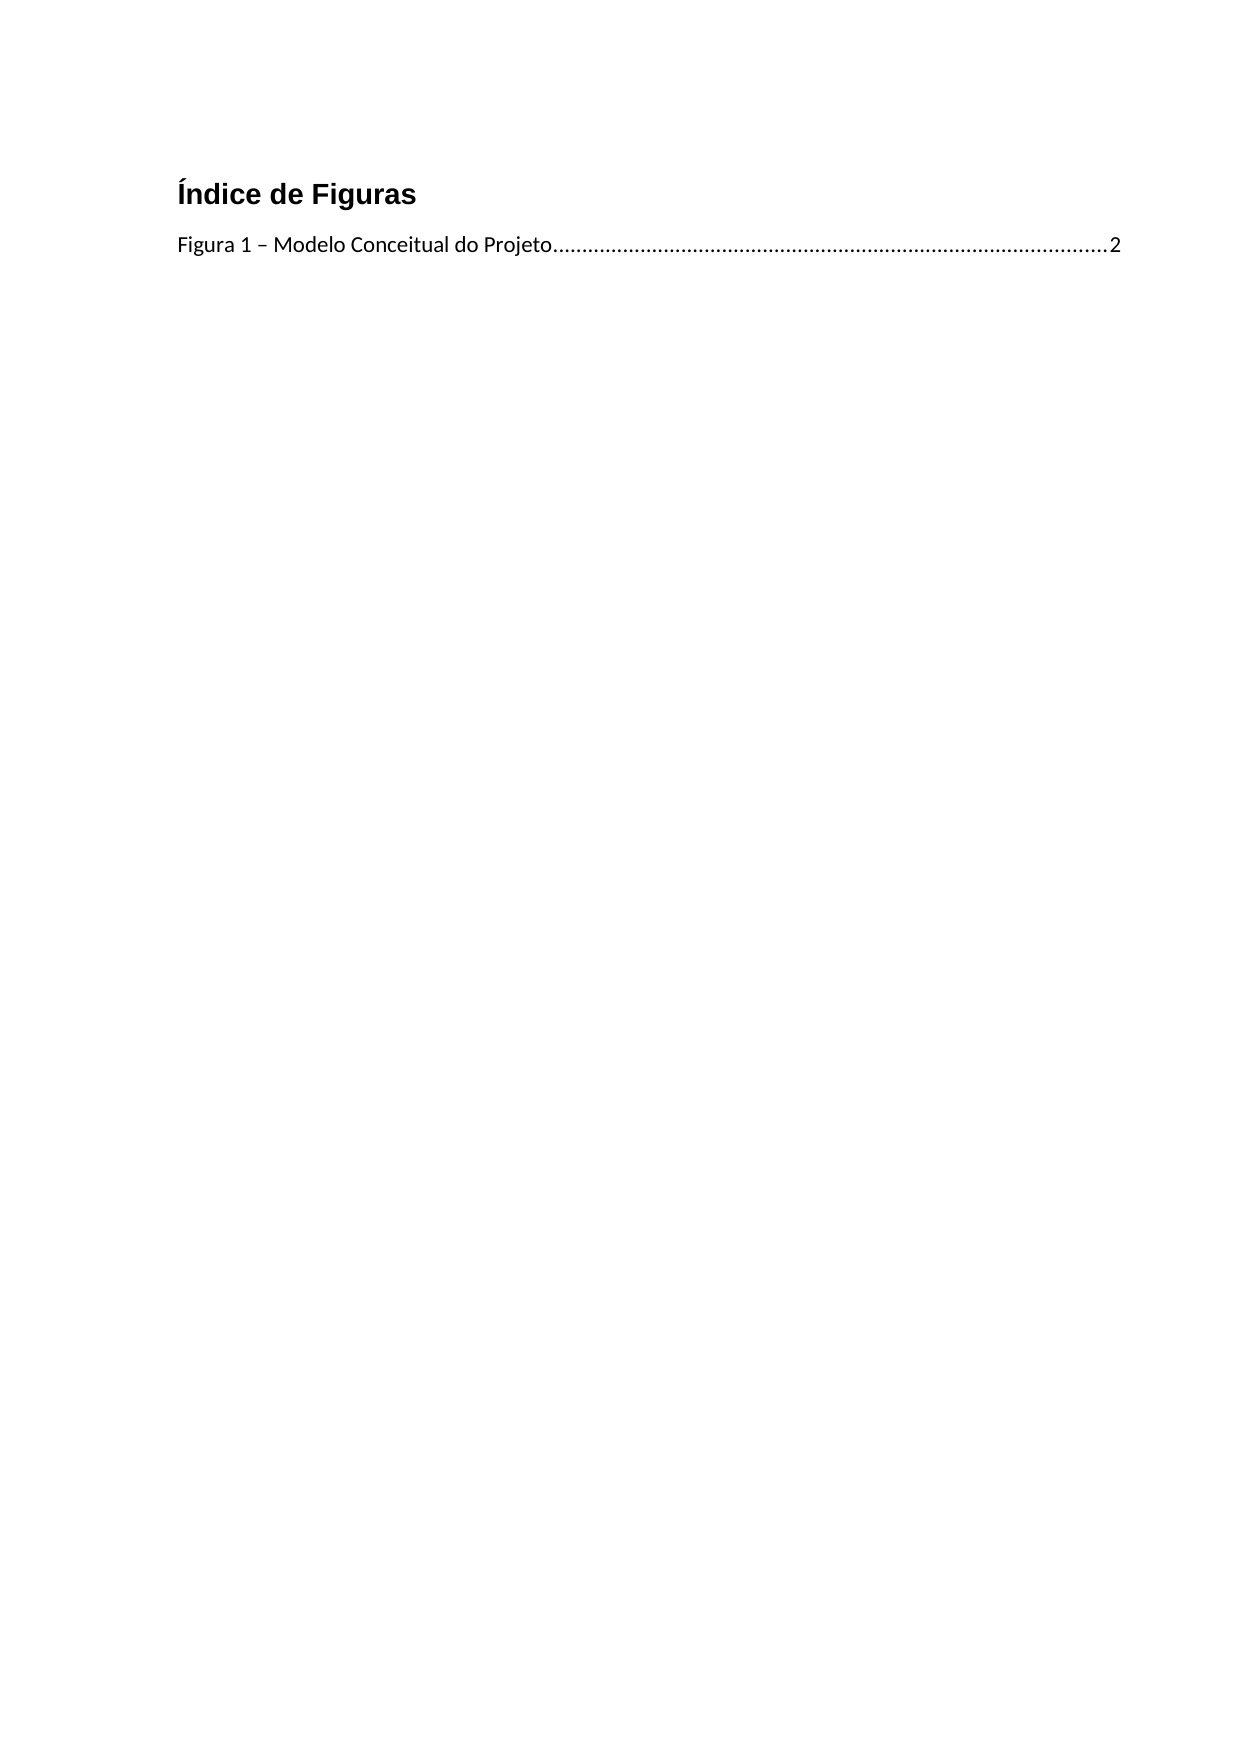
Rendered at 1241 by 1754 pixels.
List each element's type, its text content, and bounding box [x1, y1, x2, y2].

text Índice de Figuras [177, 177, 1122, 211]
text Figura 1 – Modelo Conceitual do Projeto 2 [177, 230, 1122, 258]
